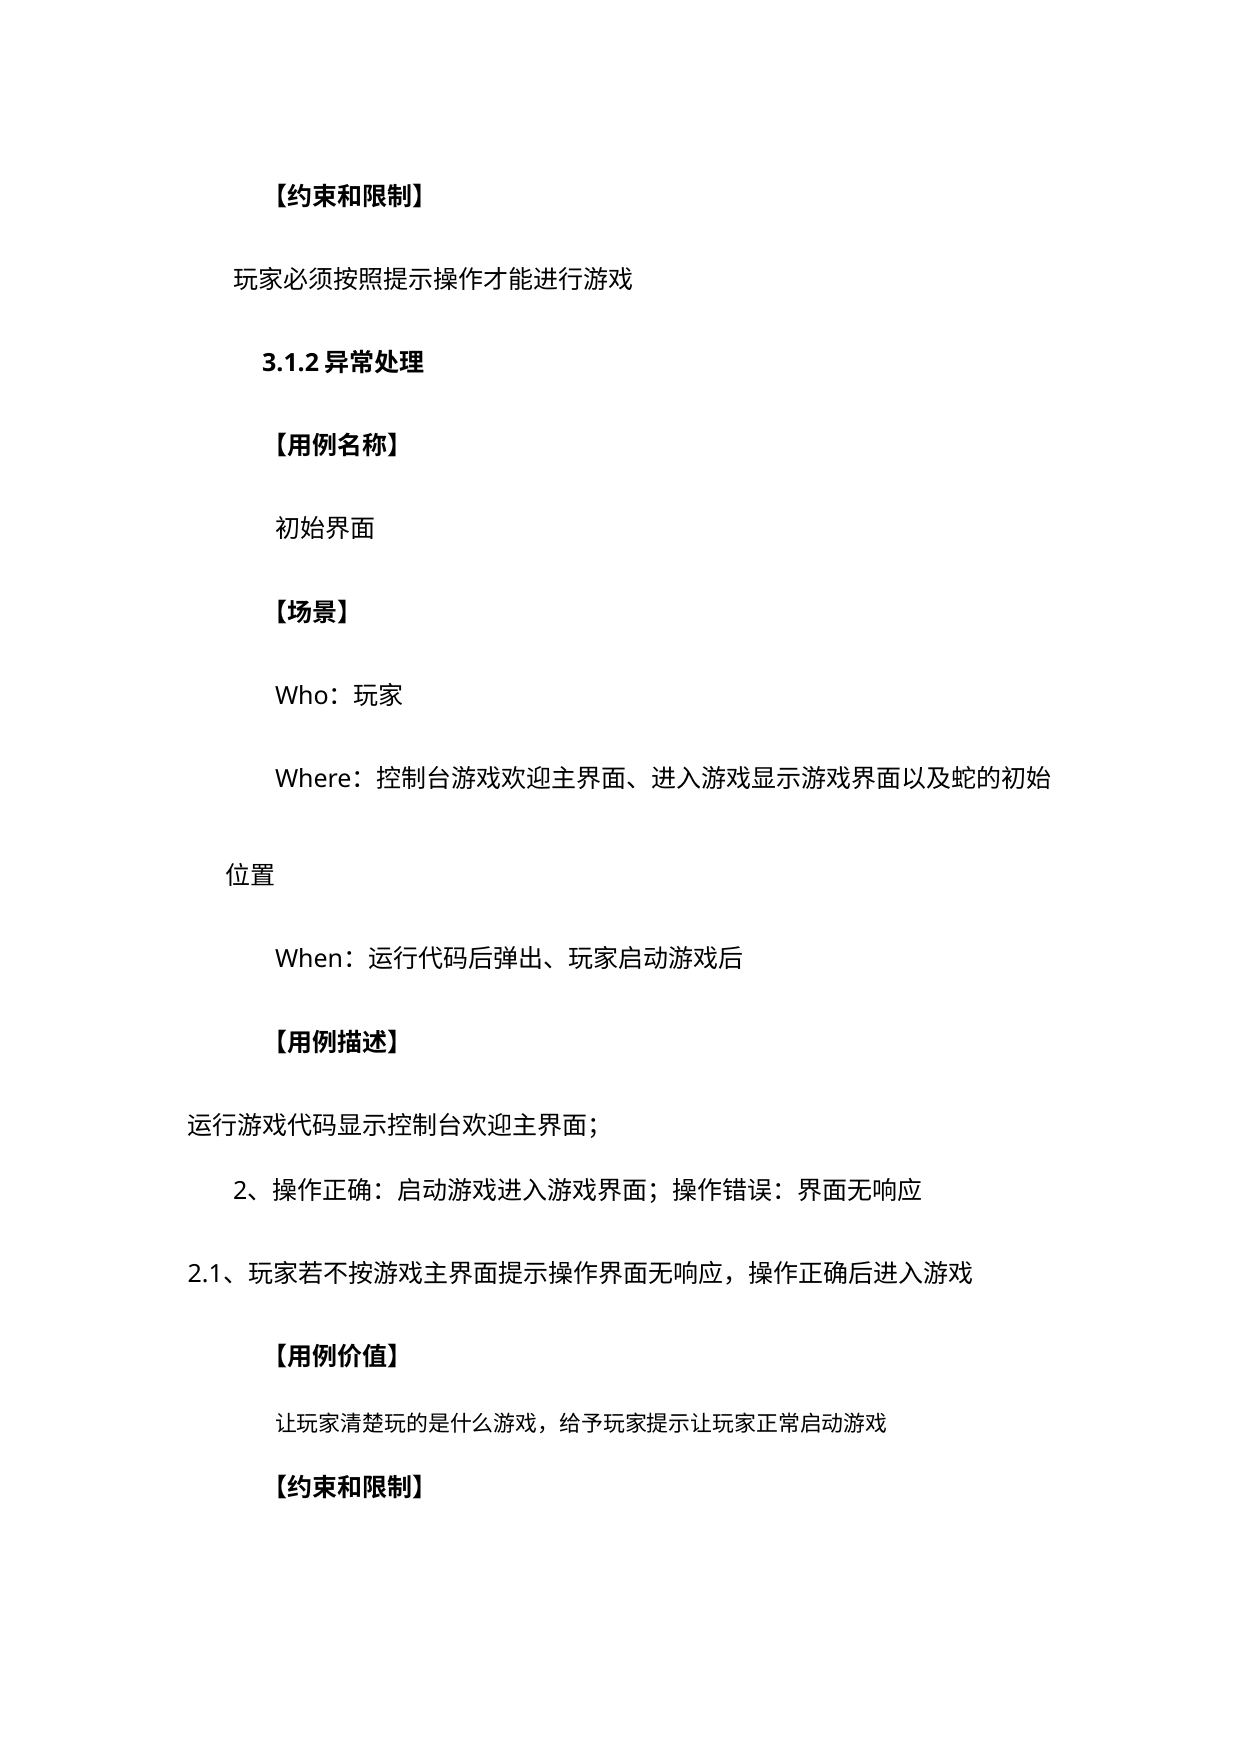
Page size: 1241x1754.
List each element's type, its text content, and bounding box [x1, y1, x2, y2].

text 2.1、玩家若不按游戏主界面提示操作界面无响应，操作正确后进入游戏 [187, 1239, 1053, 1304]
text 让玩家清楚玩的是什么游戏，给予玩家提示让玩家正常启动游戏 [225, 1405, 1053, 1438]
text 3.1.2异常处理 [262, 328, 1053, 393]
text 【用例价值】 [262, 1322, 1053, 1387]
text 初始界面 [225, 494, 1053, 559]
text 【用例描述】 [262, 1008, 1053, 1073]
text When：运行代码后弹出、玩家启动游戏后 [225, 924, 1053, 989]
text 玩家必须按照提示操作才能进行游戏 [187, 245, 1053, 310]
text Where：控制台游戏欢迎主界面、进入游戏显示游戏界面以及蛇的初始位置 [225, 744, 1053, 906]
text 【约束和限制】 [262, 1453, 1053, 1518]
text 【场景】 [262, 578, 1053, 643]
text 【用例名称】 [262, 411, 1053, 476]
text 2、操作正确：启动游戏进入游戏界面；操作错误：界面无响应 [187, 1156, 1053, 1221]
text Who：玩家 [225, 661, 1053, 726]
text 【约束和限制】 [262, 162, 1053, 227]
